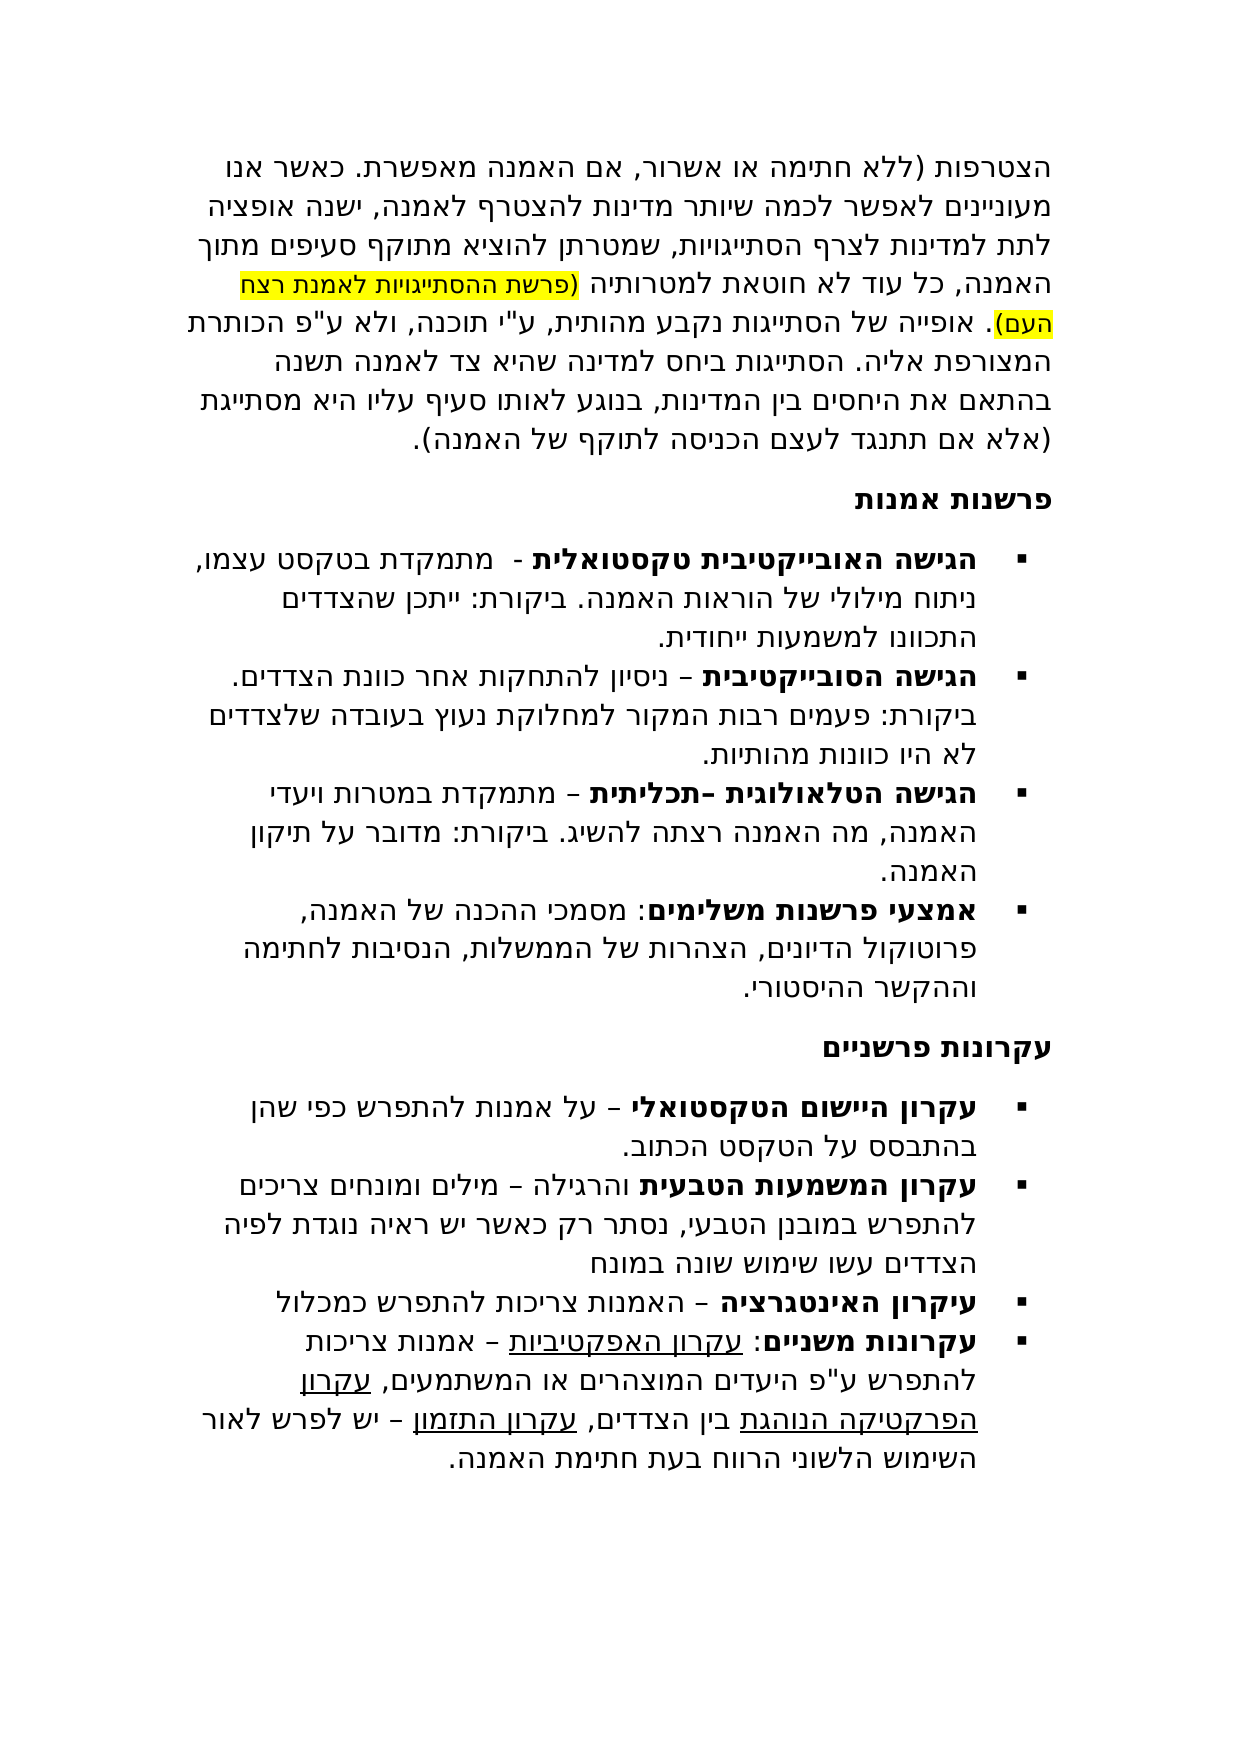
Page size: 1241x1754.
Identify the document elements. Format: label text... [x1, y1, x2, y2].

list עקרון המשמעות הטבעית והרגילה – מילים ומונחים צריכים להתפרש במובנן הטבעי, נסתר רק כאשר יש ראיה נוגדת לפיה הצדדים עשו שימוש שונה במונח [187, 1168, 1015, 1280]
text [187, 150, 1053, 457]
text עקרונות פרשניים [187, 1031, 1053, 1064]
text פרשנות אמנות [187, 482, 1053, 516]
list עקרון היישום הטקסטואלי – על אמנות להתפרש כפי שהן בהתבסס על הטקסט הכתוב. [187, 1090, 1015, 1163]
list הגישה הטלאולוגית –תכליתית – מתמקדת במטרות ויעדי האמנה, מה האמנה רצתה להשיג. ביקורת: מדובר על תיקון האמנה. [187, 776, 1015, 888]
list אמצעי פרשנות משלימים: מסמכי ההכנה של האמנה, פרוטוקול הדיונים, הצהרות של הממשלות, הנסיבות לחתימה וההקשר ההיסטורי. [187, 893, 1015, 1005]
list הגישה האובייקטיבית טקסטואלית - מתמקדת בטקסט עצמו, ניתוח מילולי של הוראות האמנה. ביקורת: ייתכן שהצדדים התכוונו למשמעות ייחודית. [187, 542, 1015, 654]
list הגישה הסובייקטיבית – ניסיון להתחקות אחר כוונת הצדדים. ביקורת: פעמים רבות המקור למחלוקת נעוץ בעובדה שלצדדים לא היו כוונות מהותיות. [187, 659, 1015, 771]
list עיקרון האינטגרציה – האמנות צריכות להתפרש כמכלול [187, 1285, 1015, 1319]
list עקרונות משניים: עקרון האפקטיביות – אמנות צריכות להתפרש ע"פ היעדים המוצהרים או המשתמעים, עקרון הפרקטיקה הנוהגת בין הצדדים, עקרון התזמון – יש לפרש לאור השימוש הלשוני הרווח בעת חתימת האמנה. [187, 1324, 1015, 1475]
